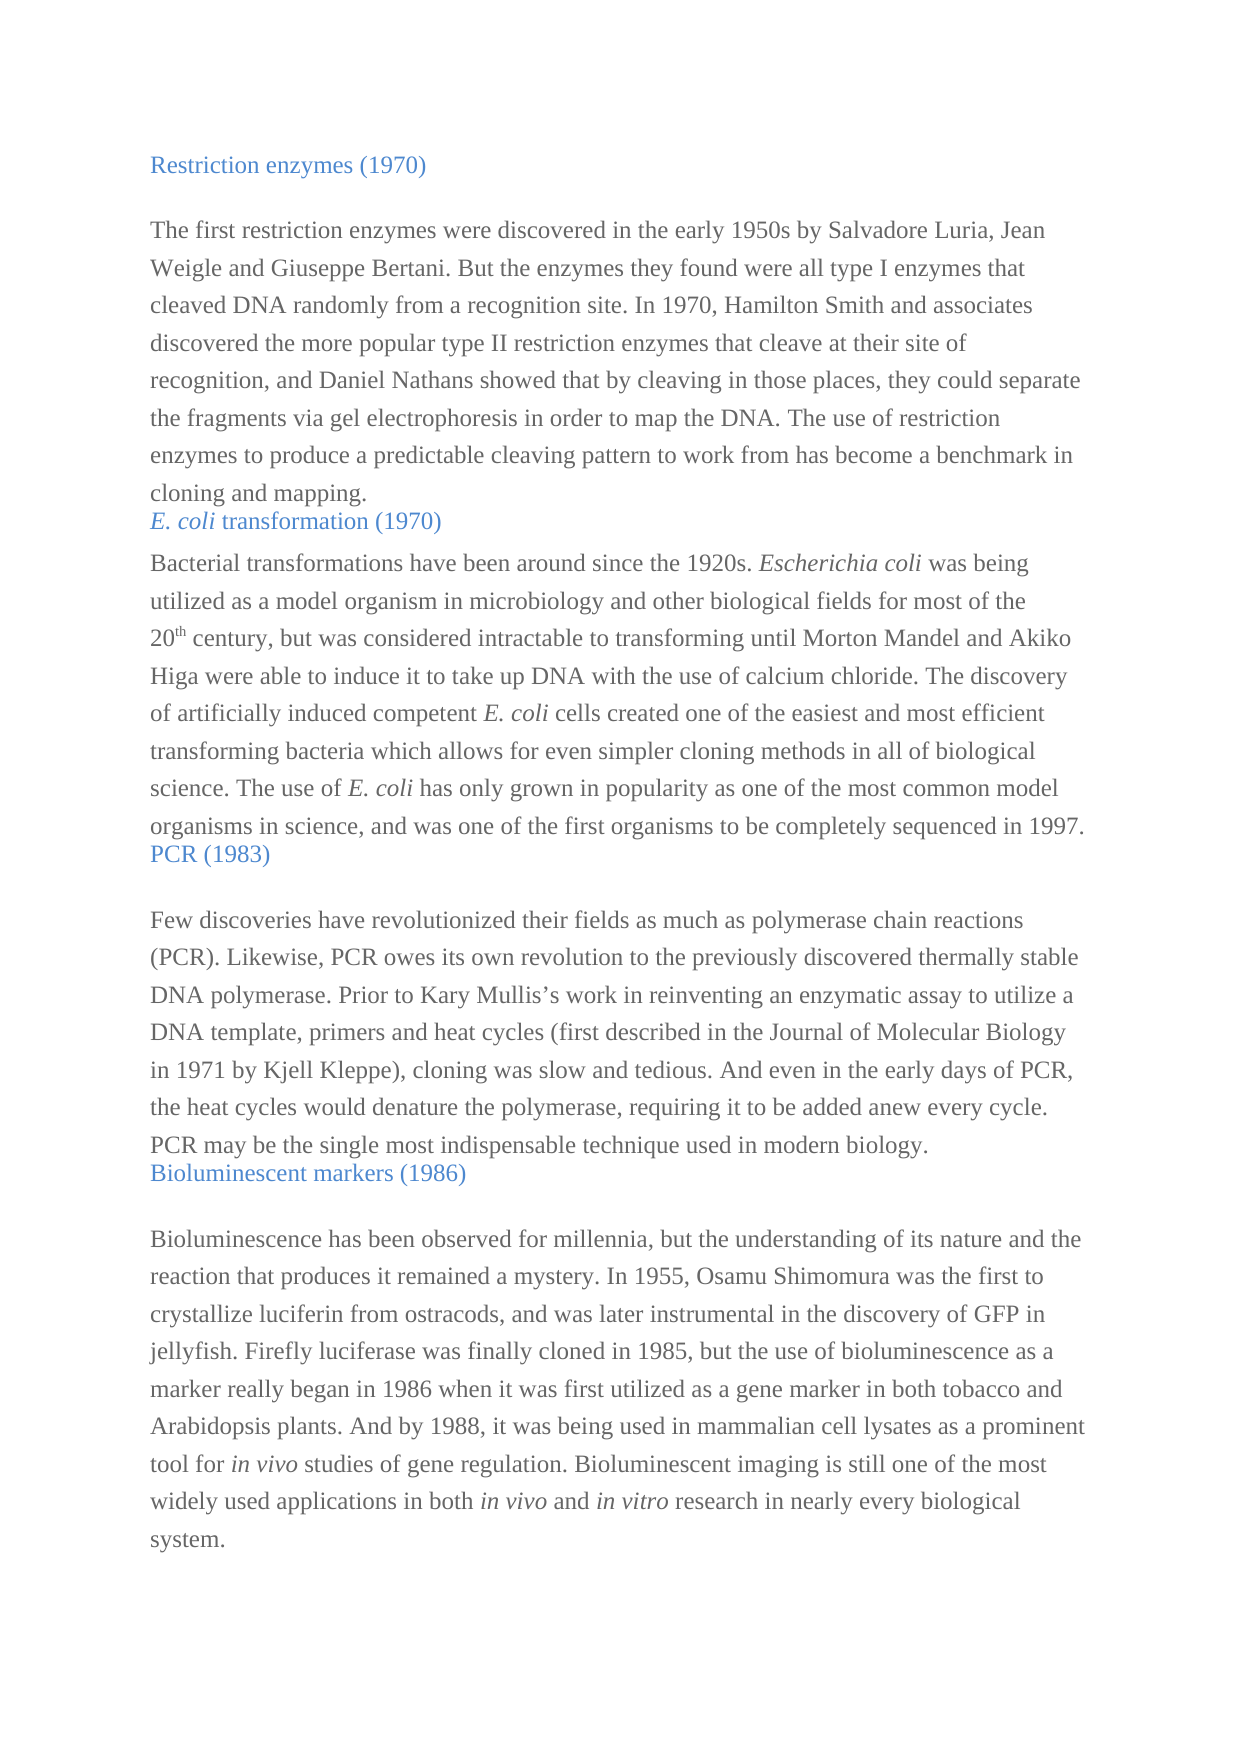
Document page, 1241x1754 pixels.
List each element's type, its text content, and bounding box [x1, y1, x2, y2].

text The first restriction enzymes were discovered in the early 1950s by Salvadore Luria, Jean Weigle and Giuseppe Bertani. But the enzymes they found were all type I enzymes that cleaved DNA randomly from a recognition site. In 1970, Hamilton Smith and associates discovered the more popular type II restriction enzymes that cleave at their site of recognition, and Daniel Nathans showed that by cleaving in those places, they could separate the fragments via gel electrophoresis in order to map the DNA. The use of restriction enzymes to produce a predictable cleaving pattern to work from has become a benchmark in cloning and mapping. [150, 206, 1090, 506]
text Few discoveries have revolutionized their fields as much as polymerase chain reactions (PCR). Likewise, PCR owes its own revolution to the previously discovered thermally stable DNA polymerase. Prior to Kary Mullis’s work in reinventing an enzymatic assay to utilize a DNA template, primers and heat cycles (first described in the Journal of Molecular Biology in 1971 by Kjell Kleppe), cloning was slow and tedious. And even in the early days of PCR, the heat cycles would denature the polymerase, requiring it to be added anew every cycle. PCR may be the single most indispensable technique used in modern biology. [150, 896, 1090, 1158]
subtitle Restriction enzymes (1970) [150, 150, 1090, 179]
text Bioluminescence has been observed for millennia, but the understanding of its nature and the reaction that produces it remained a mystery. In 1955, Osamu Shimomura was the first to crystallize luciferin from ostracods, and was later instrumental in the discovery of GFP in jellyfish. Firefly luciferase was finally cloned in 1985, but the use of bioluminescence as a marker really began in 1986 when it was first utilized as a gene marker in both tobacco and Arabidopsis plants. And by 1988, it was being used in mammalian cell lysates as a prominent tool for in vivo studies of gene regulation. Bioluminescent imaging is still one of the most widely used applications in both in vivo and in vitro research in nearly every biological system. [150, 1215, 1090, 1552]
subtitle E. coli transformation (1970) [150, 506, 1090, 535]
text Bacterial transformations have been around since the 1920s. Escherichia coli was being utilized as a model organism in microbiology and other biological fields for most of the 20th century, but was considered intractable to transforming until Morton Mandel and Akiko Higa were able to induce it to take up DNA with the use of calcium chloride. The discovery of artificially induced competent E. coli cells created one of the easiest and most efficient transforming bacteria which allows for even simpler cloning methods in all of biological science. The use of E. coli has only grown in popularity as one of the most common model organisms in science, and was one of the first organisms to be completely sequenced in 1997. [150, 539, 1090, 839]
subtitle PCR (1983) [150, 839, 1090, 868]
subtitle Bioluminescent markers (1986) [150, 1158, 1090, 1187]
